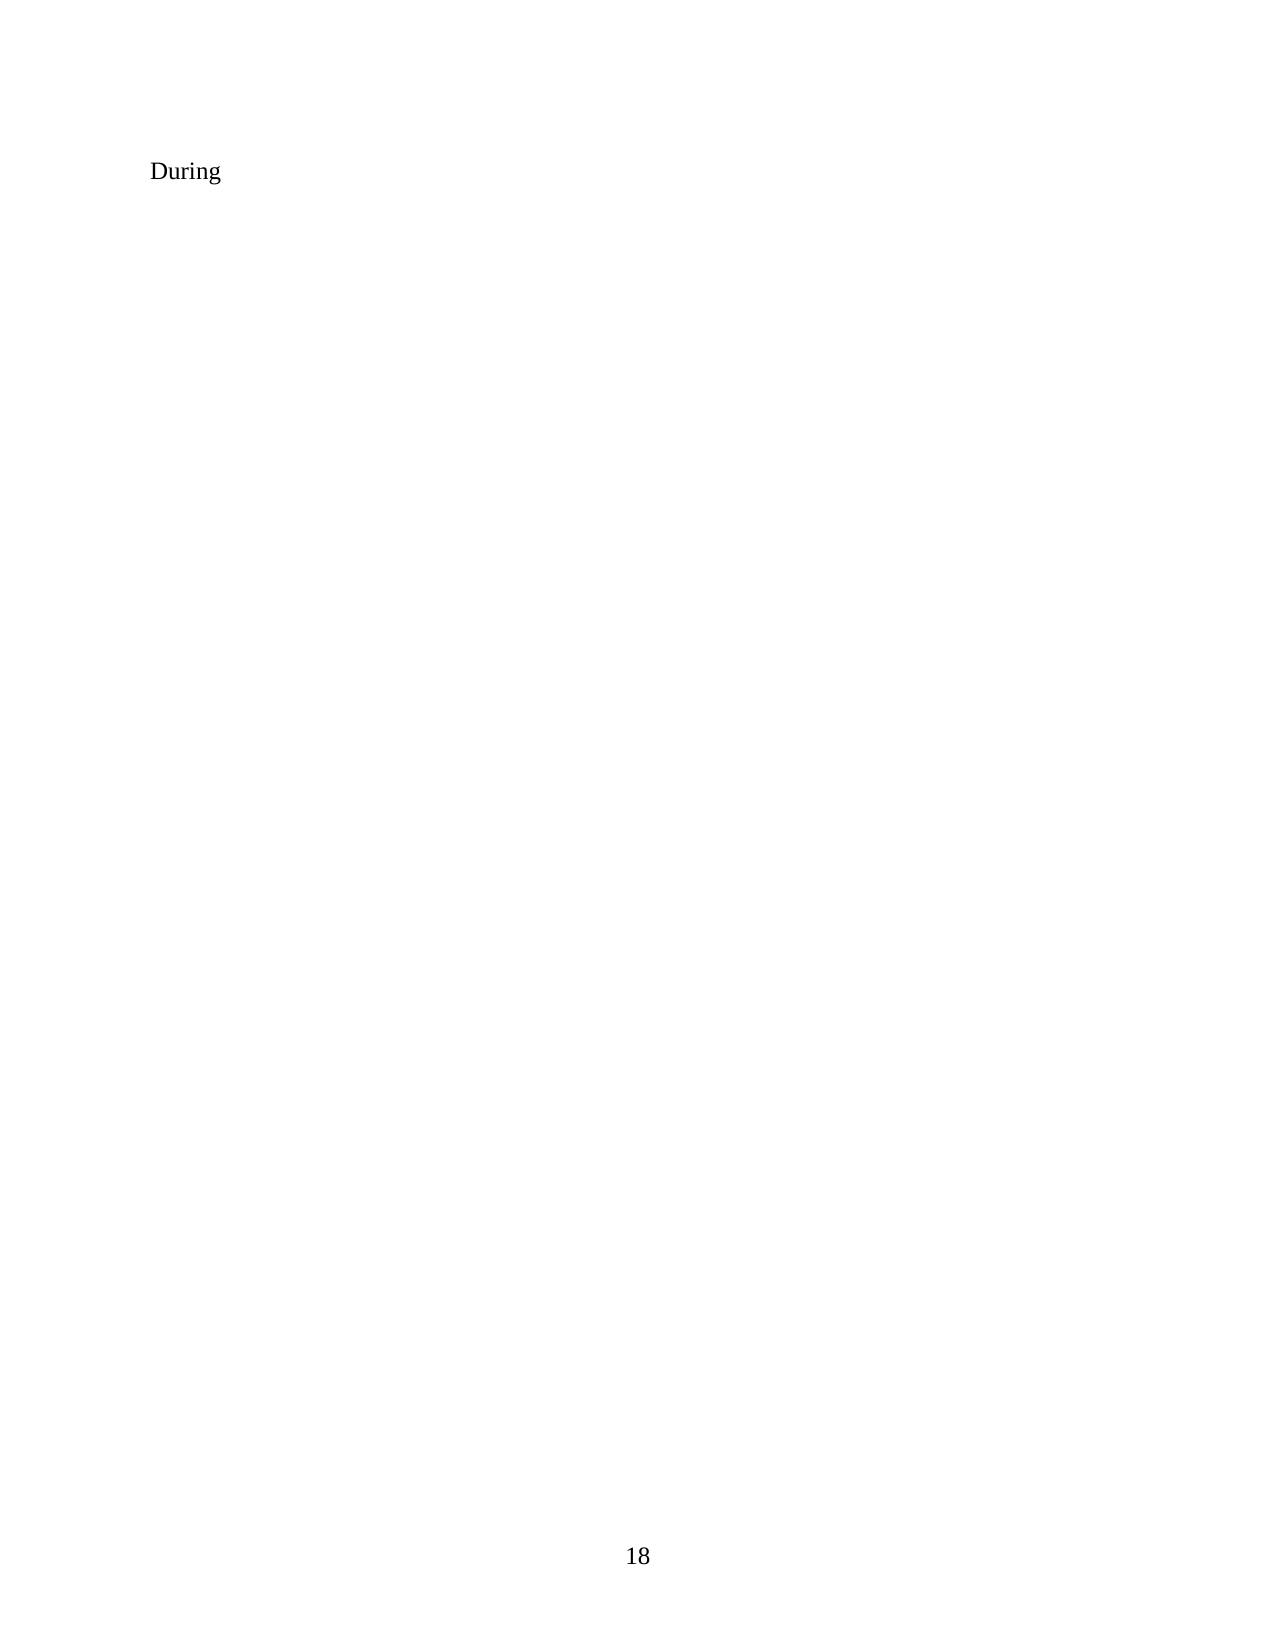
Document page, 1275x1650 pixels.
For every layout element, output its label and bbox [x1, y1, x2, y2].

text [150, 156, 1125, 185]
